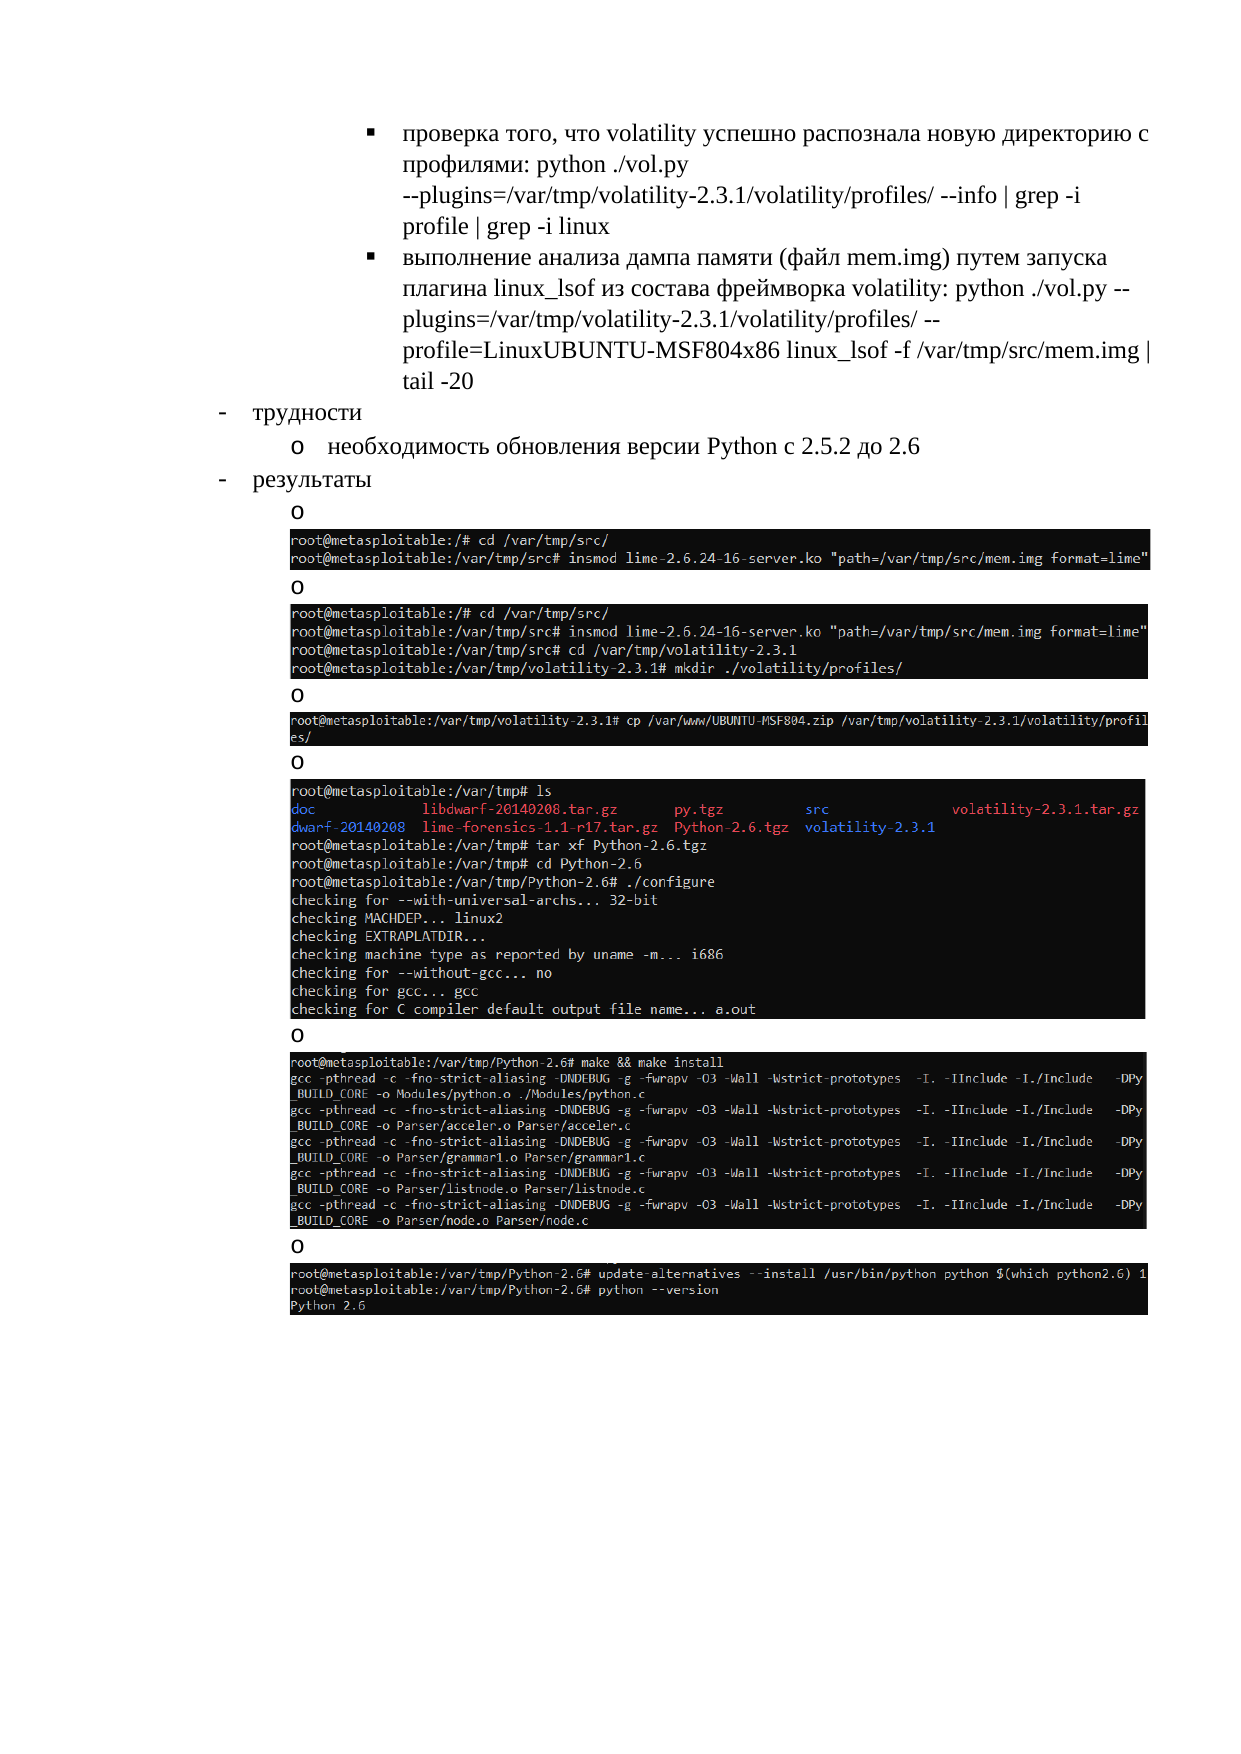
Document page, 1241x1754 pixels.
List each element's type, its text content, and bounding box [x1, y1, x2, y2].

picture [289, 712, 1148, 746]
list выполнение анализа дампа памяти (файл mem.img) путем запуска плагина linux_lsof из состава фреймворка volatility: python ./vol.py --plugins=/var/tmp/volatility-2.3.1/volatility/profiles/ --profile=LinuxUBUNTU-MSF804x86 linux_lsof -f /var/tmp/src/mem.img | tail -20 [365, 242, 1152, 395]
picture [289, 529, 1151, 570]
list трудности [215, 397, 1152, 428]
picture [289, 1052, 1147, 1229]
picture [289, 1263, 1148, 1315]
picture [289, 779, 1146, 1019]
picture [289, 604, 1148, 679]
list необходимость обновления версии Python с 2.5.2 до 2.6 [290, 431, 1152, 462]
list проверка того, что volatility успешно распознала новую директорию с профилями: python ./vol.py --plugins=/var/tmp/volatility-2.3.1/volatility/profiles/ --info | grep -i profile | grep -i linux [365, 118, 1152, 240]
list результаты [215, 464, 1152, 495]
